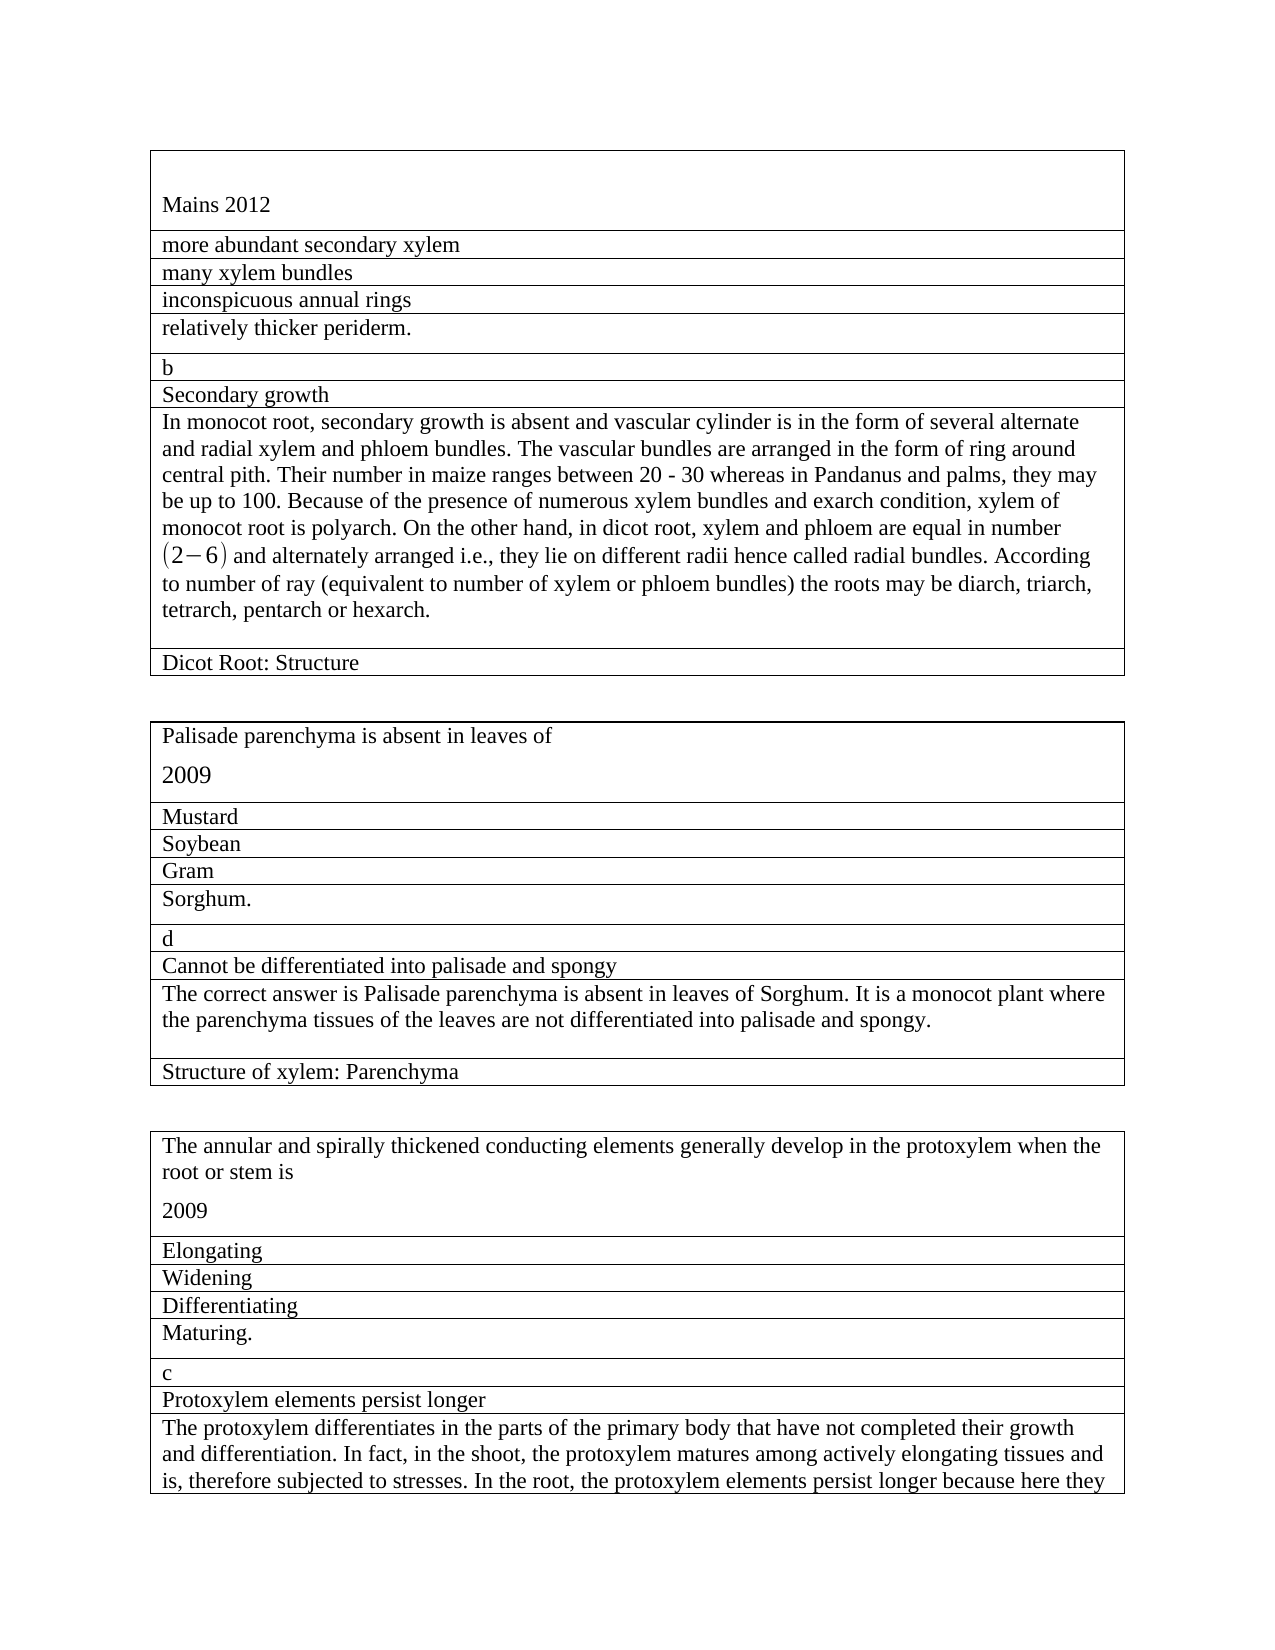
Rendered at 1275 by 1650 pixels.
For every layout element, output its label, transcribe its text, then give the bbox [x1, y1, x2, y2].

table_header Palisade parenchyma is absent in leaves of [151, 723, 1124, 802]
table_cell Dicot Root: Structure [151, 649, 1124, 675]
table_header The annular and spirally thickened conducting elements generally develop in the protoxylem when the root or stem is 2009 [151, 1132, 1124, 1236]
table_cell The correct answer is Palisade parenchyma is absent in leaves of Sorghum. It is a monocot plant where the parenchyma tissues of the leaves are not differentiated into palisade and spongy. [151, 980, 1124, 1057]
table_cell Gram [151, 858, 1124, 884]
table_cell Structure of xylem: Parenchyma [151, 1059, 1124, 1085]
table_cell Differentiating [151, 1292, 1124, 1318]
table_cell more abundant secondary xylem [151, 231, 1124, 258]
table_cell Sorghum. [151, 885, 1124, 924]
table_cell Widening [151, 1265, 1124, 1291]
table_cell Cannot be differentiated into palisade and spongy [151, 952, 1124, 979]
table_cell d [151, 925, 1124, 951]
table_cell Protoxylem elements persist longer [151, 1387, 1124, 1413]
table_cell c [151, 1359, 1124, 1386]
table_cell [151, 1414, 1124, 1493]
table_cell Soybean [151, 830, 1124, 857]
table_cell b [151, 354, 1124, 380]
table_cell Maturing. [151, 1319, 1124, 1358]
table_cell inconspicuous annual rings [151, 286, 1124, 313]
table_cell many xylem bundles [151, 259, 1124, 285]
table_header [151, 151, 1124, 230]
table_cell Mustard [151, 803, 1124, 829]
table_cell In monocot root, secondary growth is absent and vascular cylinder is in the form of several alternate and radial xylem and phloem bundles. The vascular bundles are arranged in the form of ring around central pith. Their number in maize ranges between 20 - 30 whereas in Pandanus and palms, they may be up to 100. Because of the presence of numerous xylem bundles and exarch condition, xylem of monocot root is polyarch. On the other hand, in dicot root, xylem and phloem are equal in number and alternately arranged i.e., they lie on different radii hence called radial bundles. According to number of ray (equivalent to number of xylem or phloem bundles) the roots may be diarch, triarch, tetrarch, pentarch or hexarch. [151, 408, 1124, 648]
table_cell relatively thicker periderm. [151, 314, 1124, 352]
table_cell Elongating [151, 1237, 1124, 1263]
table_cell Secondary growth [151, 381, 1124, 407]
